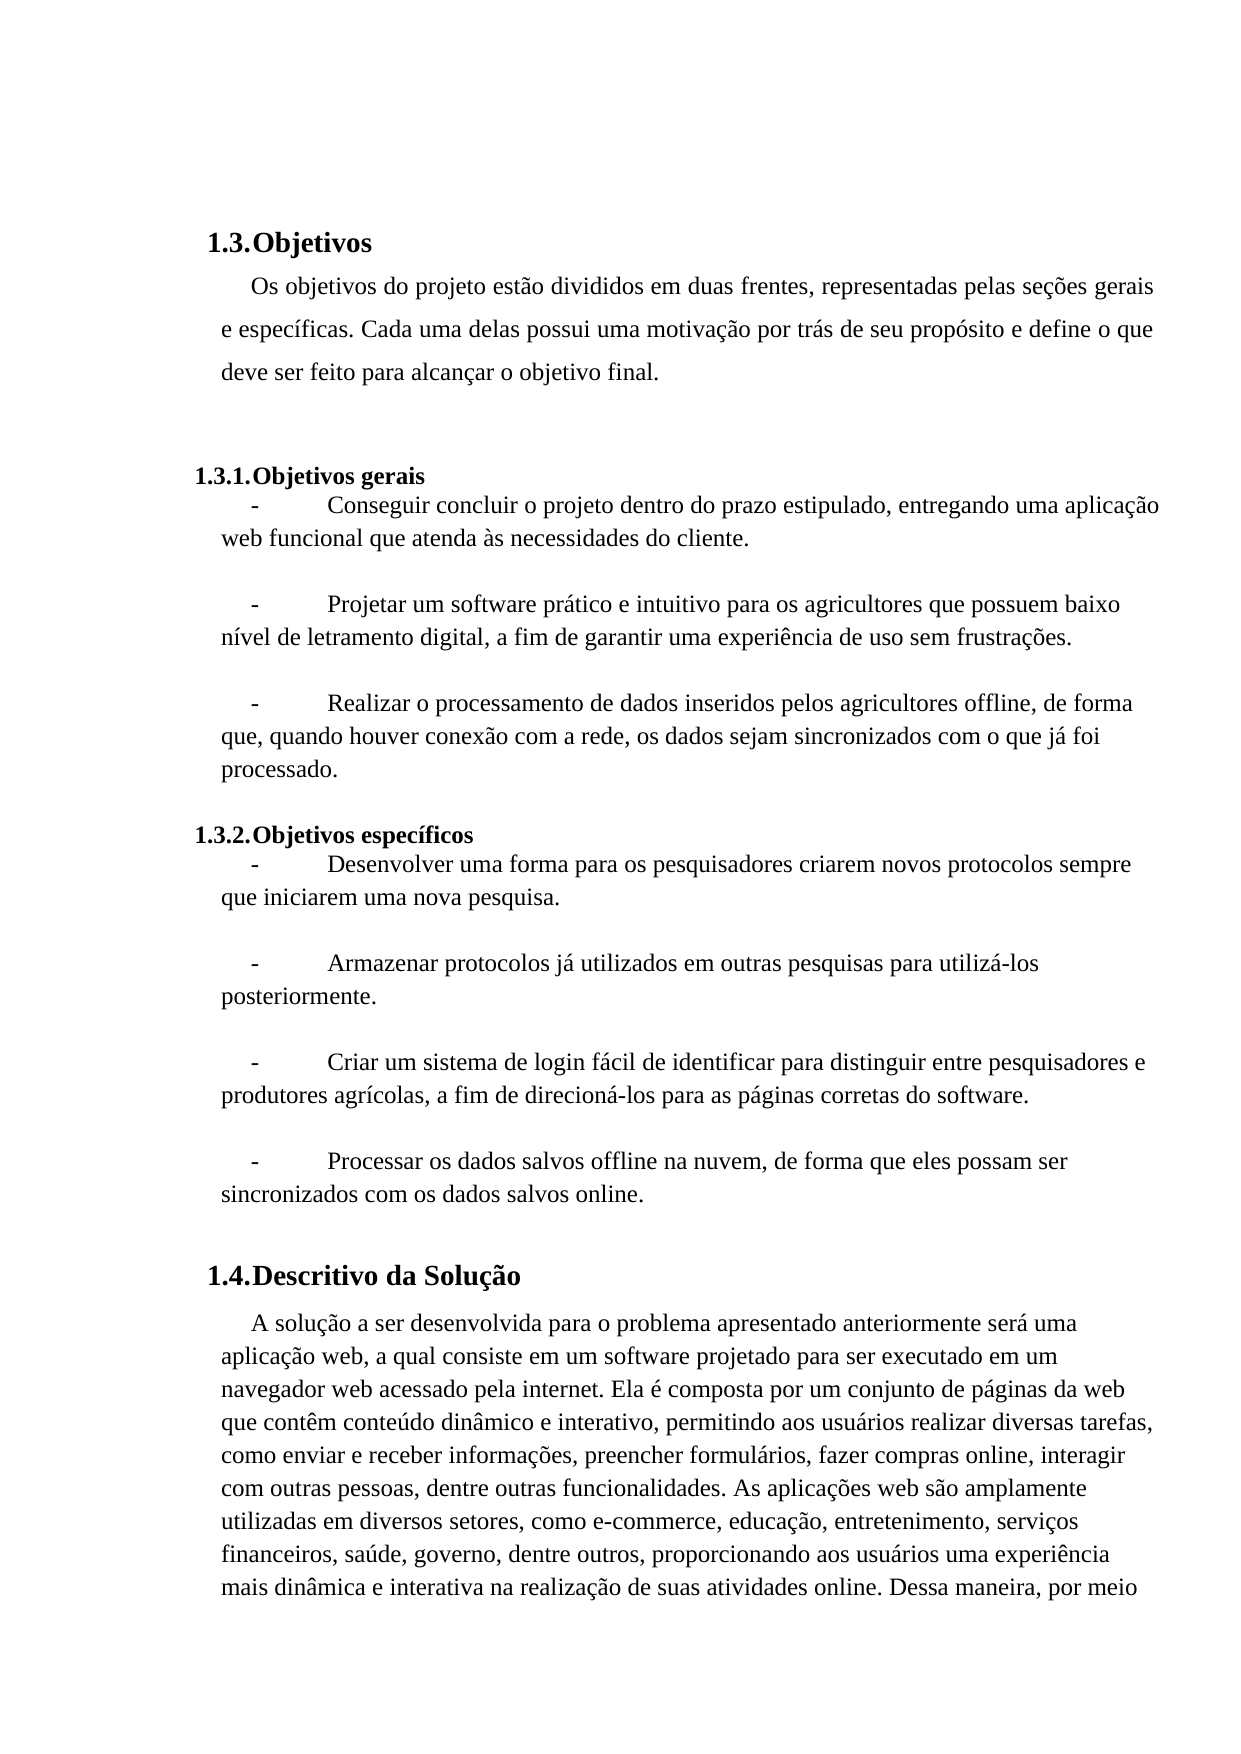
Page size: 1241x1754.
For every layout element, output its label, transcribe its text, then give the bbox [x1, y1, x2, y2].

subtitle Objetivos [221, 225, 1155, 258]
subtitle Objetivos gerais [221, 461, 1155, 490]
list Processar os dados salvos offline na nuvem, de forma que eles possam ser sincronizados com os dados salvos online. [221, 1146, 1155, 1208]
list Criar um sistema de login fácil de identificar para distinguir entre pesquisadores e produtores agrícolas, a fim de direcioná-los para as páginas corretas do software. [221, 1047, 1155, 1109]
list Conseguir concluir o projeto dentro do prazo estipulado, entregando uma aplicação web funcional que atenda às necessidades do cliente. [221, 490, 1165, 552]
list Desenvolver uma forma para os pesquisadores criarem novos protocolos sempre que iniciarem uma nova pesquisa. [221, 849, 1155, 911]
list Realizar o processamento de dados inseridos pelos agricultores offline, de forma que, quando houver conexão com a rede, os dados sejam sincronizados com o que já foi processado. [221, 688, 1165, 783]
subtitle Objetivos específicos [221, 820, 1155, 849]
list Projetar um software prático e intuitivo para os agricultores que possuem baixo nível de letramento digital, a fim de garantir uma experiência de uso sem frustrações. [221, 589, 1165, 651]
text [221, 1308, 1155, 1601]
list Armazenar protocolos já utilizados em outras pesquisas para utilizá-los posteriormente. [221, 948, 1155, 1010]
subtitle Descritivo da Solução [221, 1258, 1155, 1291]
text Os objetivos do projeto estão divididos em duas frentes, representadas pelas seções gerais e específicas. Cada uma delas possui uma motivação por trás de seu propósito e define o que deve ser feito para alcançar o objetivo final. [221, 271, 1155, 386]
